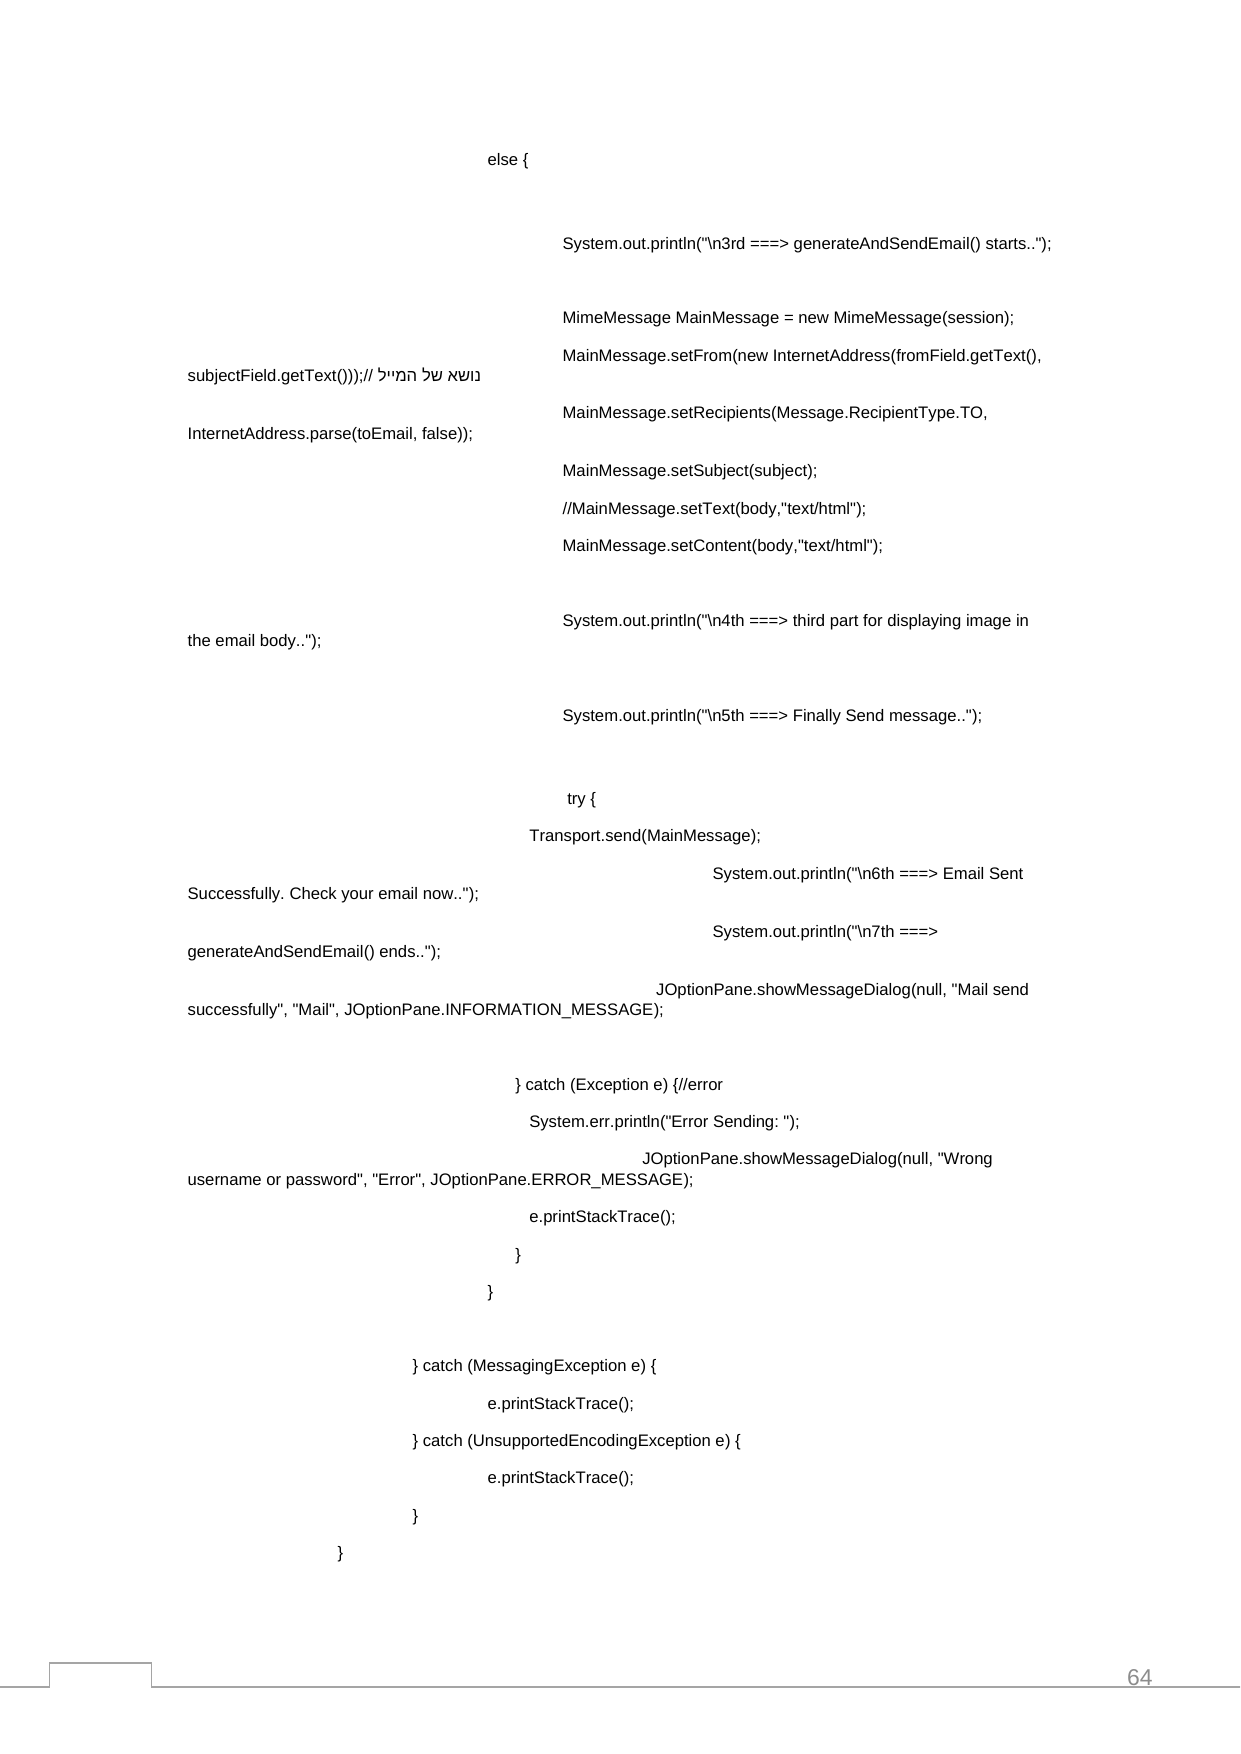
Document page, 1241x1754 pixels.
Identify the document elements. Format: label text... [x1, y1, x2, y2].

text MainMessage.setFrom(new InternetAddress(fromField.getText(), subjectField.getText()));// נושא של המייל [187, 345, 1053, 385]
text else { [187, 150, 1053, 169]
text System.out.println("\n5th ===> Finally Send message.."); [187, 706, 1053, 725]
text MainMessage.setContent(body,"text/html"); [187, 536, 1053, 555]
text } [187, 1543, 1053, 1562]
text Transport.send(MainMessage); [187, 826, 1053, 845]
text System.out.println("\n4th ===> third part for displaying image in the email body.."); [187, 610, 1053, 650]
text MimeMessage MainMessage = new MimeMessage(session); [187, 308, 1053, 327]
text //MainMessage.setText(body,"text/html"); [187, 498, 1053, 518]
text } catch (MessagingException e) { [187, 1356, 1053, 1375]
text e.printStackTrace(); [187, 1393, 1053, 1413]
text e.printStackTrace(); [187, 1468, 1053, 1487]
text try { [187, 789, 1053, 808]
text e.printStackTrace(); [187, 1207, 1053, 1226]
text } catch (UnsupportedEncodingException e) { [187, 1431, 1053, 1450]
text } [187, 1505, 1053, 1524]
text System.out.println("\n3rd ===> generateAndSendEmail() starts.."); [187, 233, 1053, 253]
text } [187, 1244, 1053, 1263]
text MainMessage.setRecipients(Message.RecipientType.TO, InternetAddress.parse(toEmail, false)); [187, 403, 1053, 443]
text JOptionPane.showMessageDialog(null, "Wrong username or password", "Error", JOptionPane.ERROR_MESSAGE); [187, 1149, 1053, 1189]
text System.out.println("\n7th ===> generateAndSendEmail() ends.."); [187, 921, 1053, 961]
text JOptionPane.showMessageDialog(null, "Mail send successfully", "Mail", JOptionPane.INFORMATION_MESSAGE); [187, 979, 1053, 1019]
text MainMessage.setSubject(subject); [187, 461, 1053, 480]
text } [187, 1282, 1053, 1301]
text System.err.println("Error Sending: "); [187, 1112, 1053, 1131]
text } catch (Exception e) {//error [187, 1074, 1053, 1094]
text System.out.println("\n6th ===> Email Sent Successfully. Check your email now.."); [187, 863, 1053, 903]
